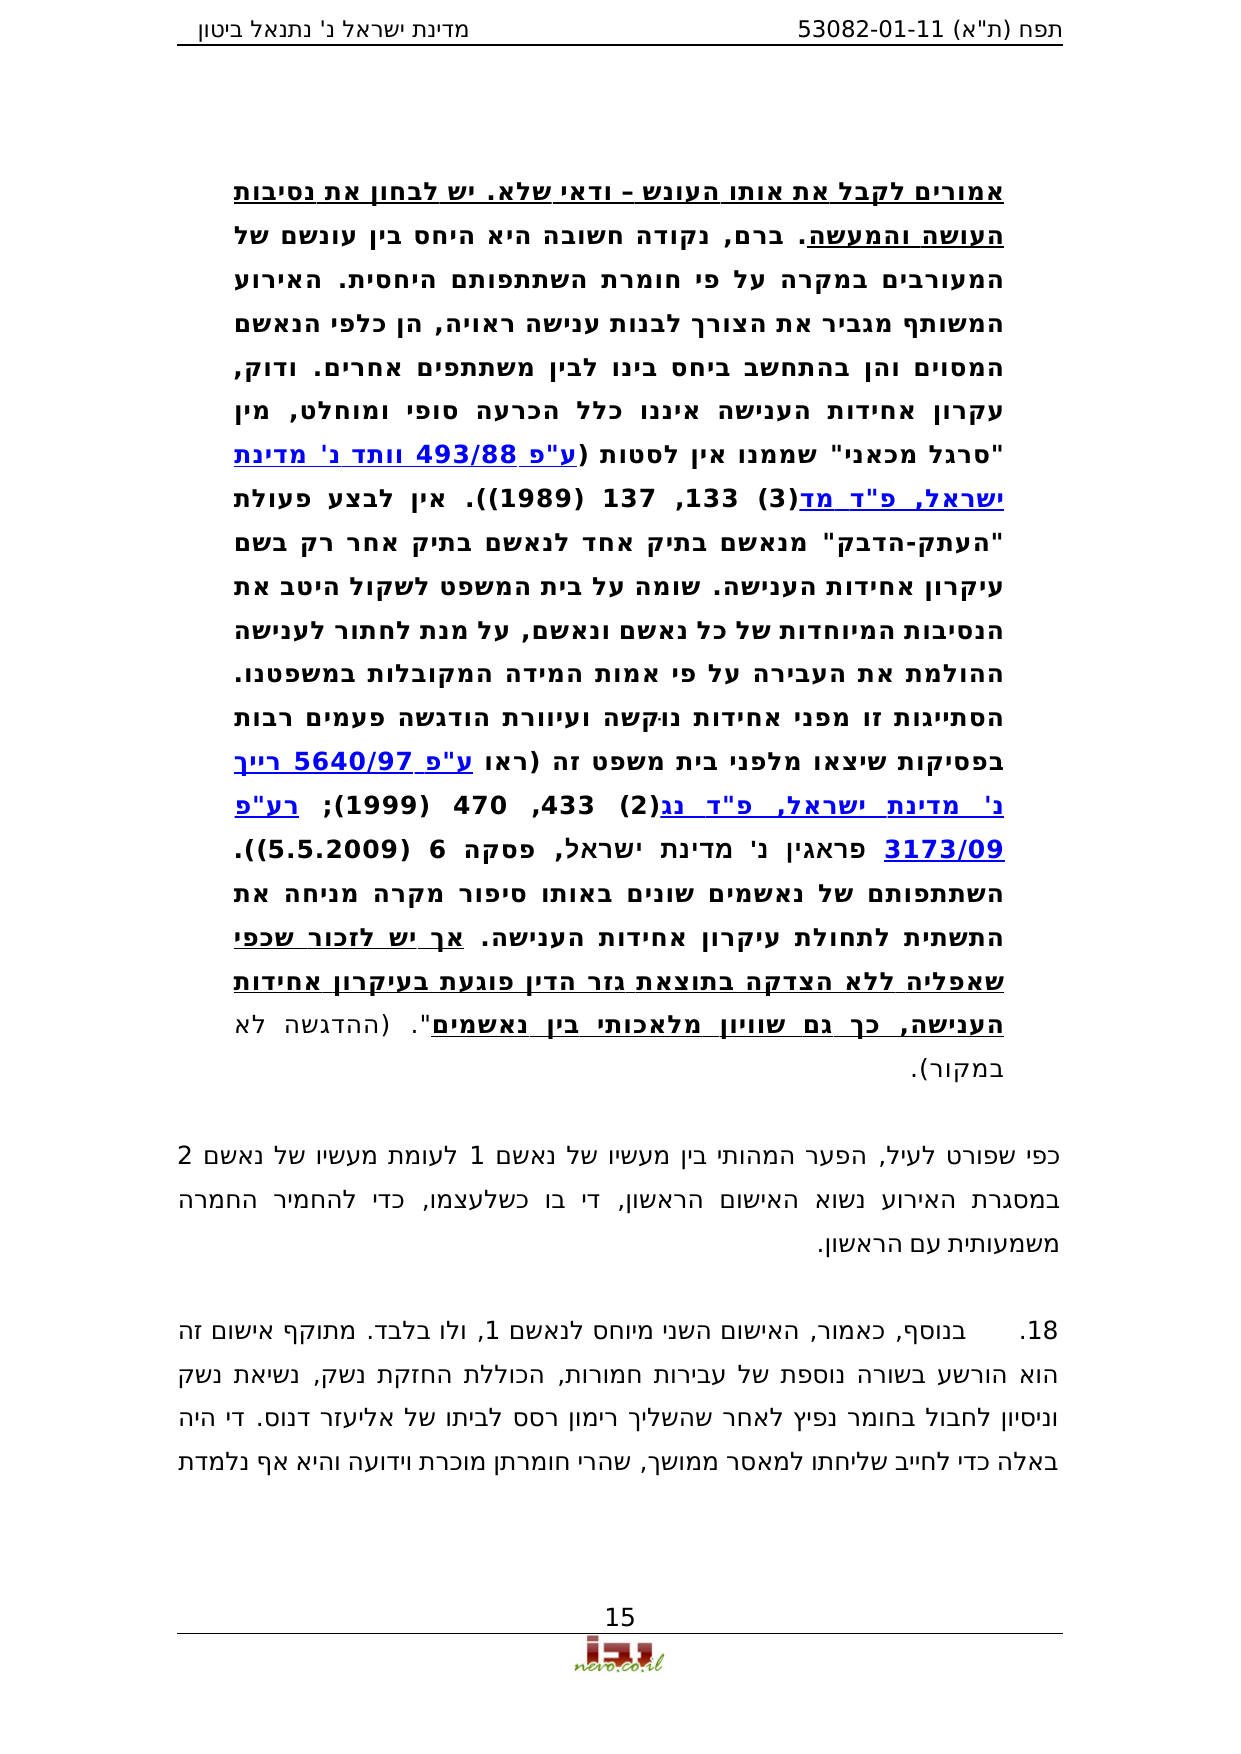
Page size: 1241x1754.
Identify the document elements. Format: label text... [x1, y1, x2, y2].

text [233, 203, 1004, 992]
picture [574, 1635, 666, 1673]
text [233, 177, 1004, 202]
text כפי שפורט לעיל, הפער המהותי בין מעשיו של נאשם 1 לעומת מעשיו של נאשם 2 במסגרת האירוע נשוא האישום הראשון, די בו כשלעצמו, כדי להחמיר החמרה משמעותית עם הראשון. [177, 1141, 1060, 1258]
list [177, 1316, 1058, 1477]
